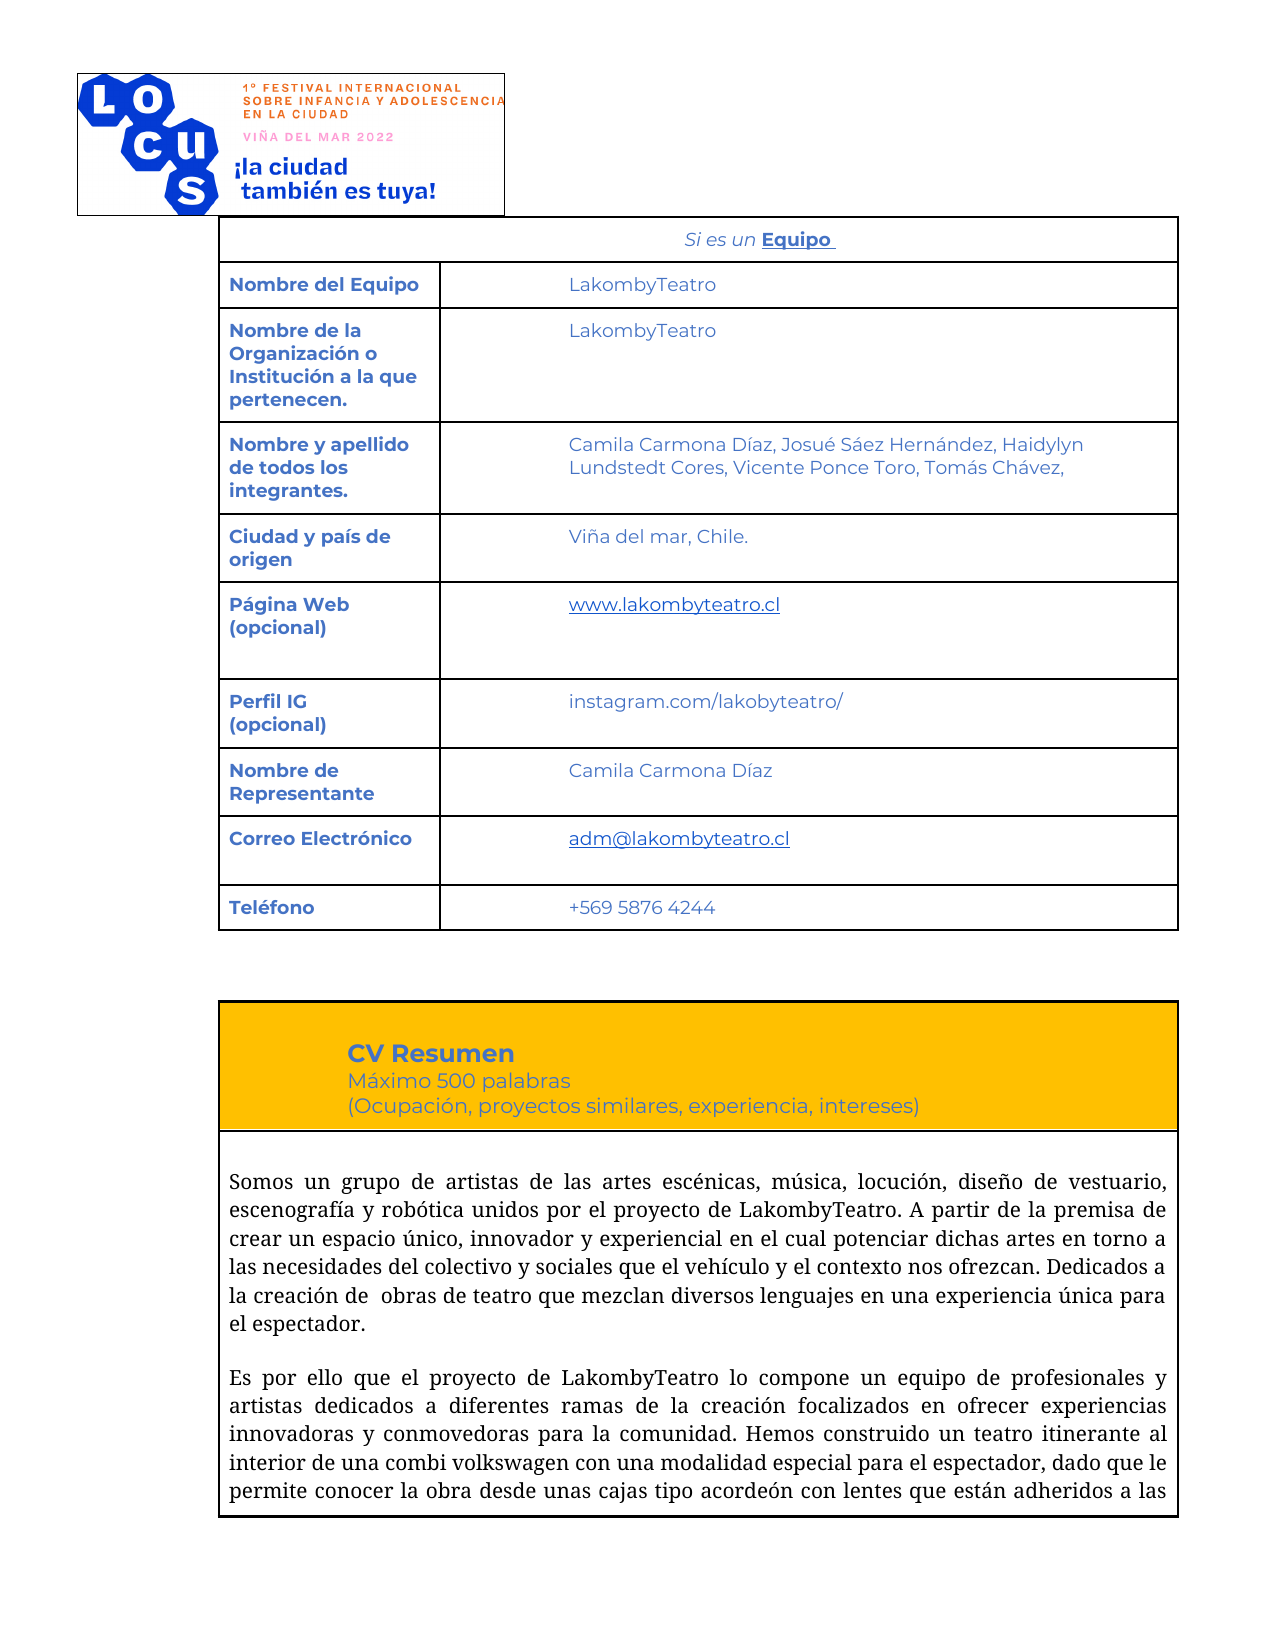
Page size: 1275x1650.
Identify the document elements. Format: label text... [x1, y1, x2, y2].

table_cell LakombyTeatro [441, 309, 1177, 421]
table_cell instagram.com/lakobyteatro/ [441, 680, 1177, 747]
table_cell Ciudad y país de origen [220, 515, 439, 581]
picture [78, 74, 504, 215]
table_cell Camila Carmona Díaz, Josué Sáez Hernández, Haidylyn Lundstedt Cores, Vicente Ponce Toro, Tomás Chávez, [441, 423, 1177, 512]
table_cell adm@lakombyteatro.cl [441, 817, 1177, 884]
table_cell Nombre de Representante [220, 749, 439, 815]
table_cell Nombre y apellido de todos los integrantes. [220, 423, 439, 512]
table_cell Camila Carmona Díaz [441, 749, 1177, 815]
table_cell Página Web (opcional) [220, 583, 439, 678]
table_cell Correo Electrónico [220, 817, 439, 884]
table_cell +569 5876 4244 [441, 886, 1177, 929]
table_cell Nombre de la Organización o Institución a la que pertenecen. [220, 309, 439, 421]
table_cell Viña del mar, Chile. [441, 515, 1177, 581]
table_cell Si es un Equipo [220, 218, 1177, 261]
table_cell Nombre del Equipo [220, 263, 439, 307]
table_header CV Resumen Máximo 500 palabras (Ocupación, proyectos similares, experiencia, intereses) [220, 1003, 1177, 1129]
table_cell LakombyTeatro [441, 263, 1177, 307]
table_cell www.lakombyteatro.cl [441, 583, 1177, 678]
table_cell Teléfono [220, 886, 439, 929]
table_cell Perfil IG (opcional) [220, 680, 439, 747]
